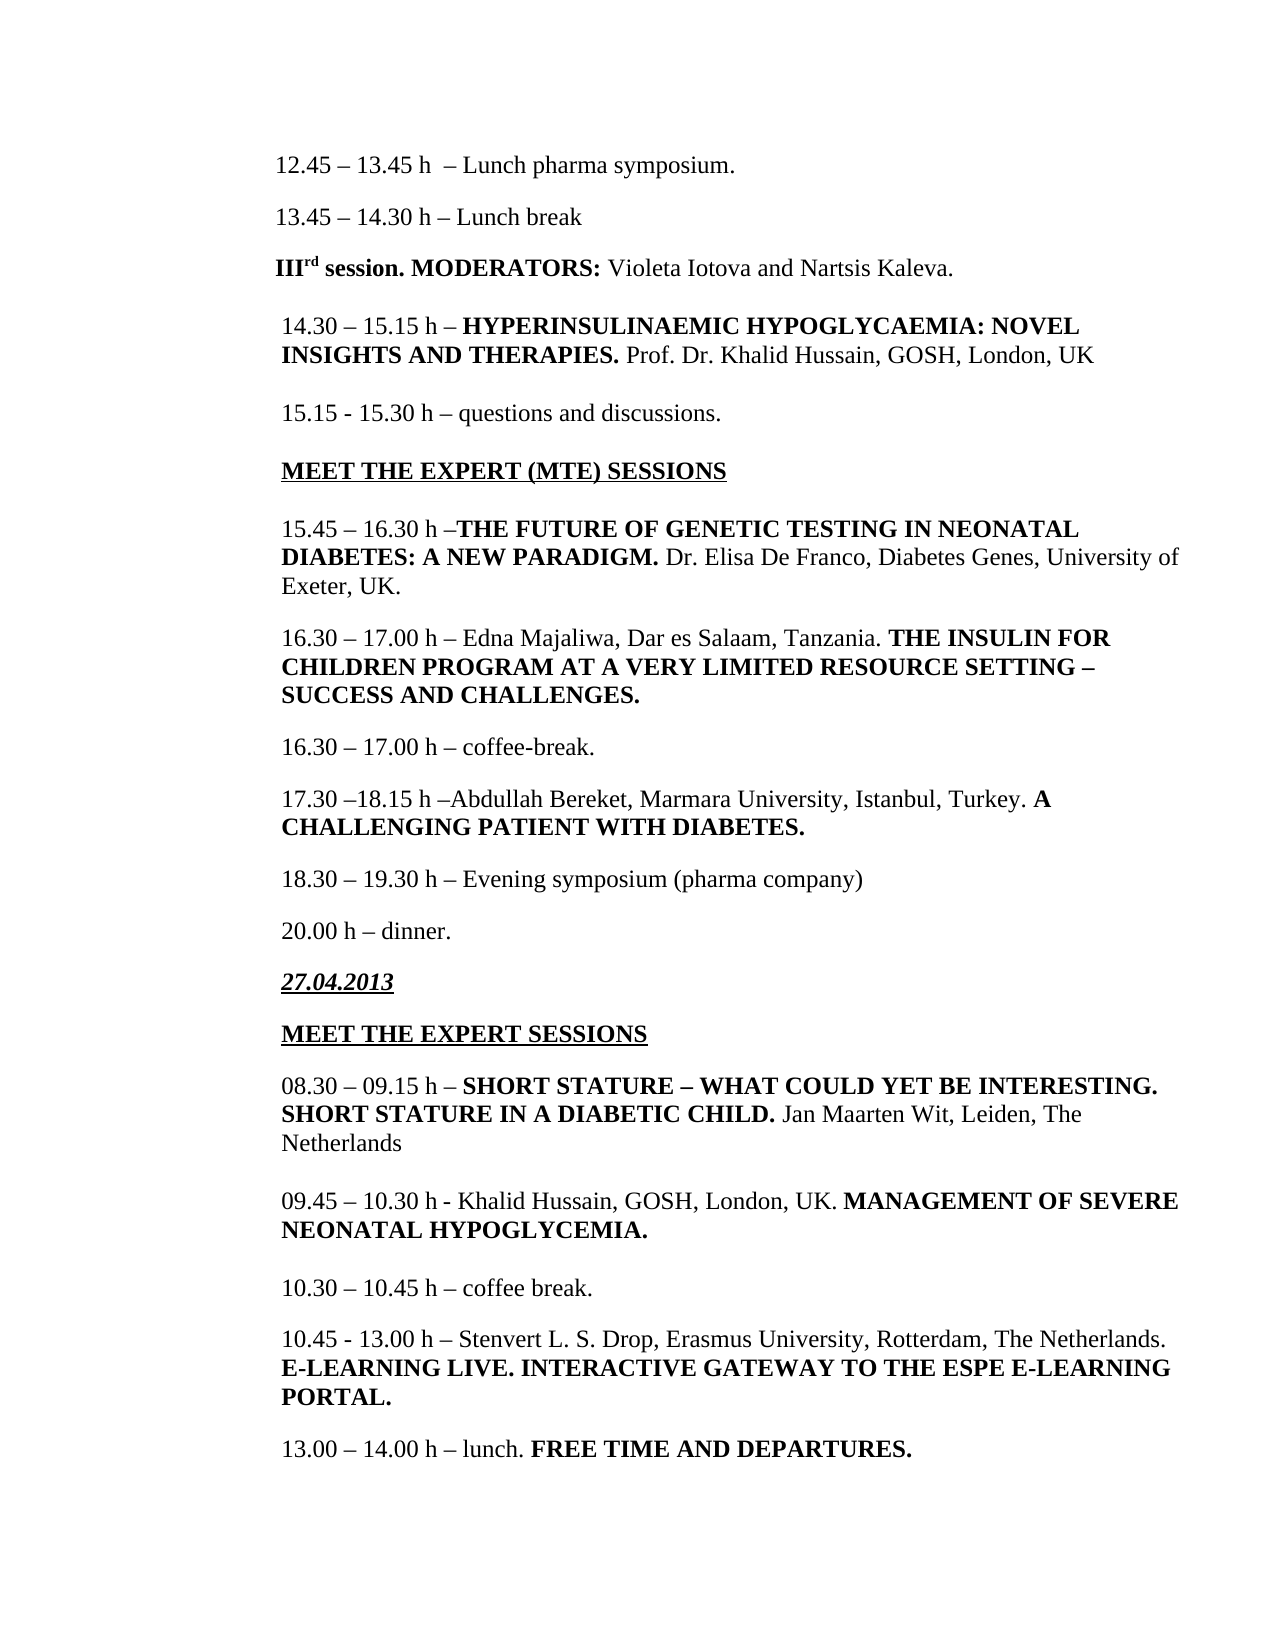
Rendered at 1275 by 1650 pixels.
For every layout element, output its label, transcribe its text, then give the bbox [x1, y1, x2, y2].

text 08.30 – 09.15 h – SHORT STATURE – WHAT COULD YET BE INTERESTING. SHORT STATURE IN A DIABETIC CHILD. Jan Maarten Wit, Leiden, The Netherlands [281, 1071, 1191, 1157]
text 09.45 – 10.30 h - Khalid Hussain, GOSH, London, UK. MANAGEMENT OF SEVERE NEONATAL HYPOGLYCEMIA. [281, 1186, 1191, 1244]
text 13.00 – 14.00 h – lunch. FREE TIME AND DEPARTURES. [281, 1434, 1191, 1462]
text 17.30 –18.15 h –Abdullah Bereket, Marmara University, Istanbul, Turkey. A CHALLENGING PATIENT WITH DIABETES. [281, 784, 1191, 841]
text 20.00 h – dinner. [281, 916, 1191, 944]
text 13.45 – 14.30 h – Lunch break [275, 202, 1191, 230]
text 10.45 - 13.00 h – Stenvert L. S. Drop, , , The . E-LEARNING LIVE. INTERACTIVE GATEWAY TO THE ESPE E-LEARNING PORTAL. [281, 1324, 1191, 1411]
text 15.15 - 15.30 h – questions and discussions. [281, 398, 1191, 427]
text MEET THE EXPERT SESSIONS [281, 1019, 1191, 1048]
text 10.30 – 10.45 h – coffee break. [281, 1273, 1191, 1302]
text 12.45 – 13.45 h – Lunch pharma symposium. [275, 150, 1191, 179]
text 15.45 – 16.30 h –THE FUTURE OF GENETIC TESTING IN NEONATAL DIABETES: A NEW PARADIGM. Dr. Elisa De Franco, Diabetes Genes, University of Exeter, UK. [281, 514, 1191, 600]
text 27.04.2013 [281, 967, 1191, 996]
text 16.30 – 17.00 h – Edna Majaliwa, Dar es Salaam, Tanzania. THE INSULIN FOR CHILDREN PROGRAM AT A VERY LIMITED RESOURCE SETTING – SUCCESS AND CHALLENGES. [281, 623, 1191, 709]
text IIIrd session. MODERATORS: Violeta Iotova and Nartsis Kaleva. [275, 253, 1191, 282]
text 18.30 – 19.30 h – Evening symposium (pharma company) [281, 864, 1191, 893]
text 14.30 – 15.15 h – Hyperinsulinaemic Hypoglycaemia: Novel insights and therapies. Prof. Dr. Khalid Hussain, GOSH, London, UK [281, 311, 1191, 369]
text MEET THE EXPERT (MTE) SESSIONS [281, 456, 1191, 484]
text 16.30 – 17.00 h – coffee-break. [281, 732, 1191, 761]
